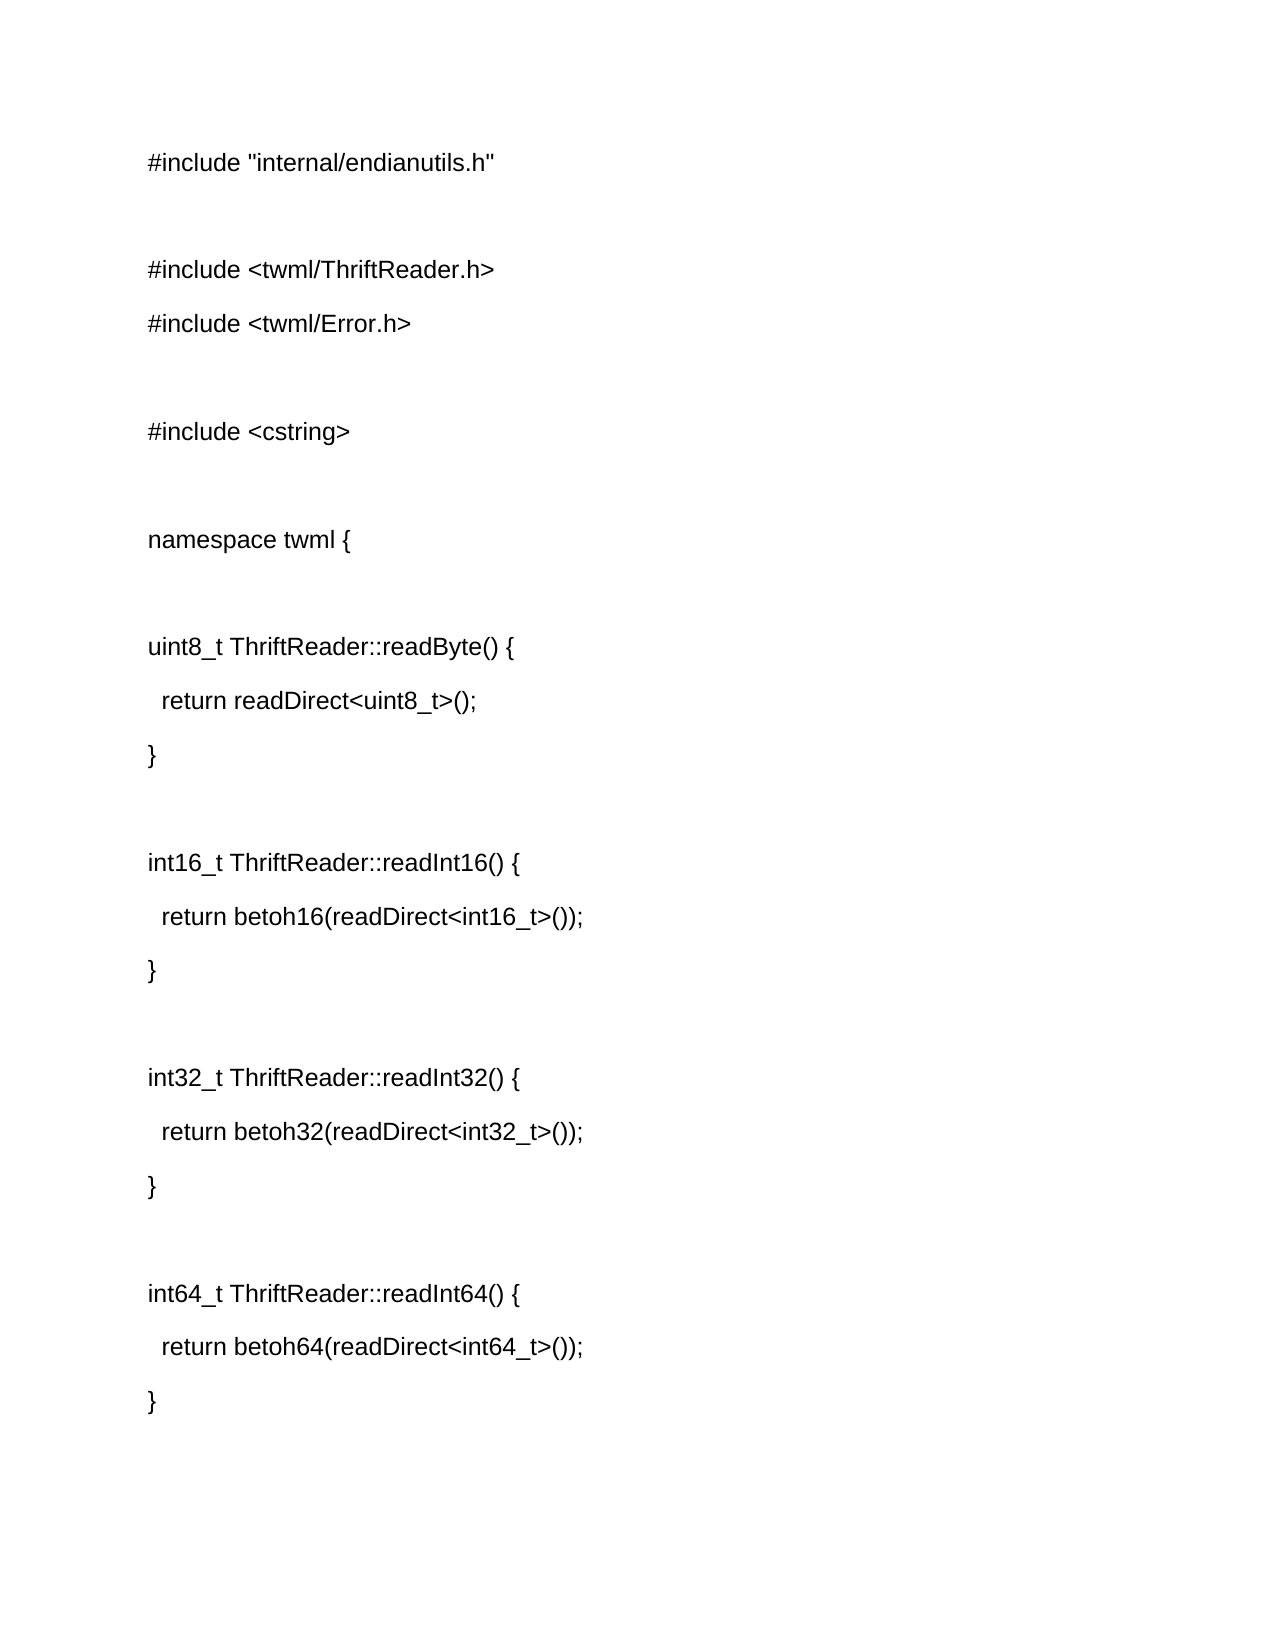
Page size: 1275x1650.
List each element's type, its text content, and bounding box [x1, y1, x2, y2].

text } [148, 1171, 1127, 1199]
text namespace twml { [148, 524, 1127, 553]
text #include <twml/Error.h> [148, 309, 1127, 338]
text return betoh16(readDirect<int16_t>()); [148, 902, 1127, 930]
text } [148, 955, 1127, 984]
text int16_t ThriftReader::readInt16() { [148, 848, 1127, 876]
text } [148, 740, 1127, 769]
text return betoh64(readDirect<int64_t>()); [148, 1332, 1127, 1361]
text return betoh32(readDirect<int32_t>()); [148, 1117, 1127, 1146]
text int64_t ThriftReader::readInt64() { [148, 1278, 1127, 1307]
text return readDirect<uint8_t>(); [148, 686, 1127, 715]
text #include <cstring> [148, 417, 1127, 446]
text int32_t ThriftReader::readInt32() { [148, 1063, 1127, 1092]
text uint8_t ThriftReader::readByte() { [148, 632, 1127, 661]
text #include <twml/ThriftReader.h> [148, 255, 1127, 284]
text } [148, 1386, 1127, 1415]
text #include "internal/endianutils.h" [148, 148, 1127, 176]
